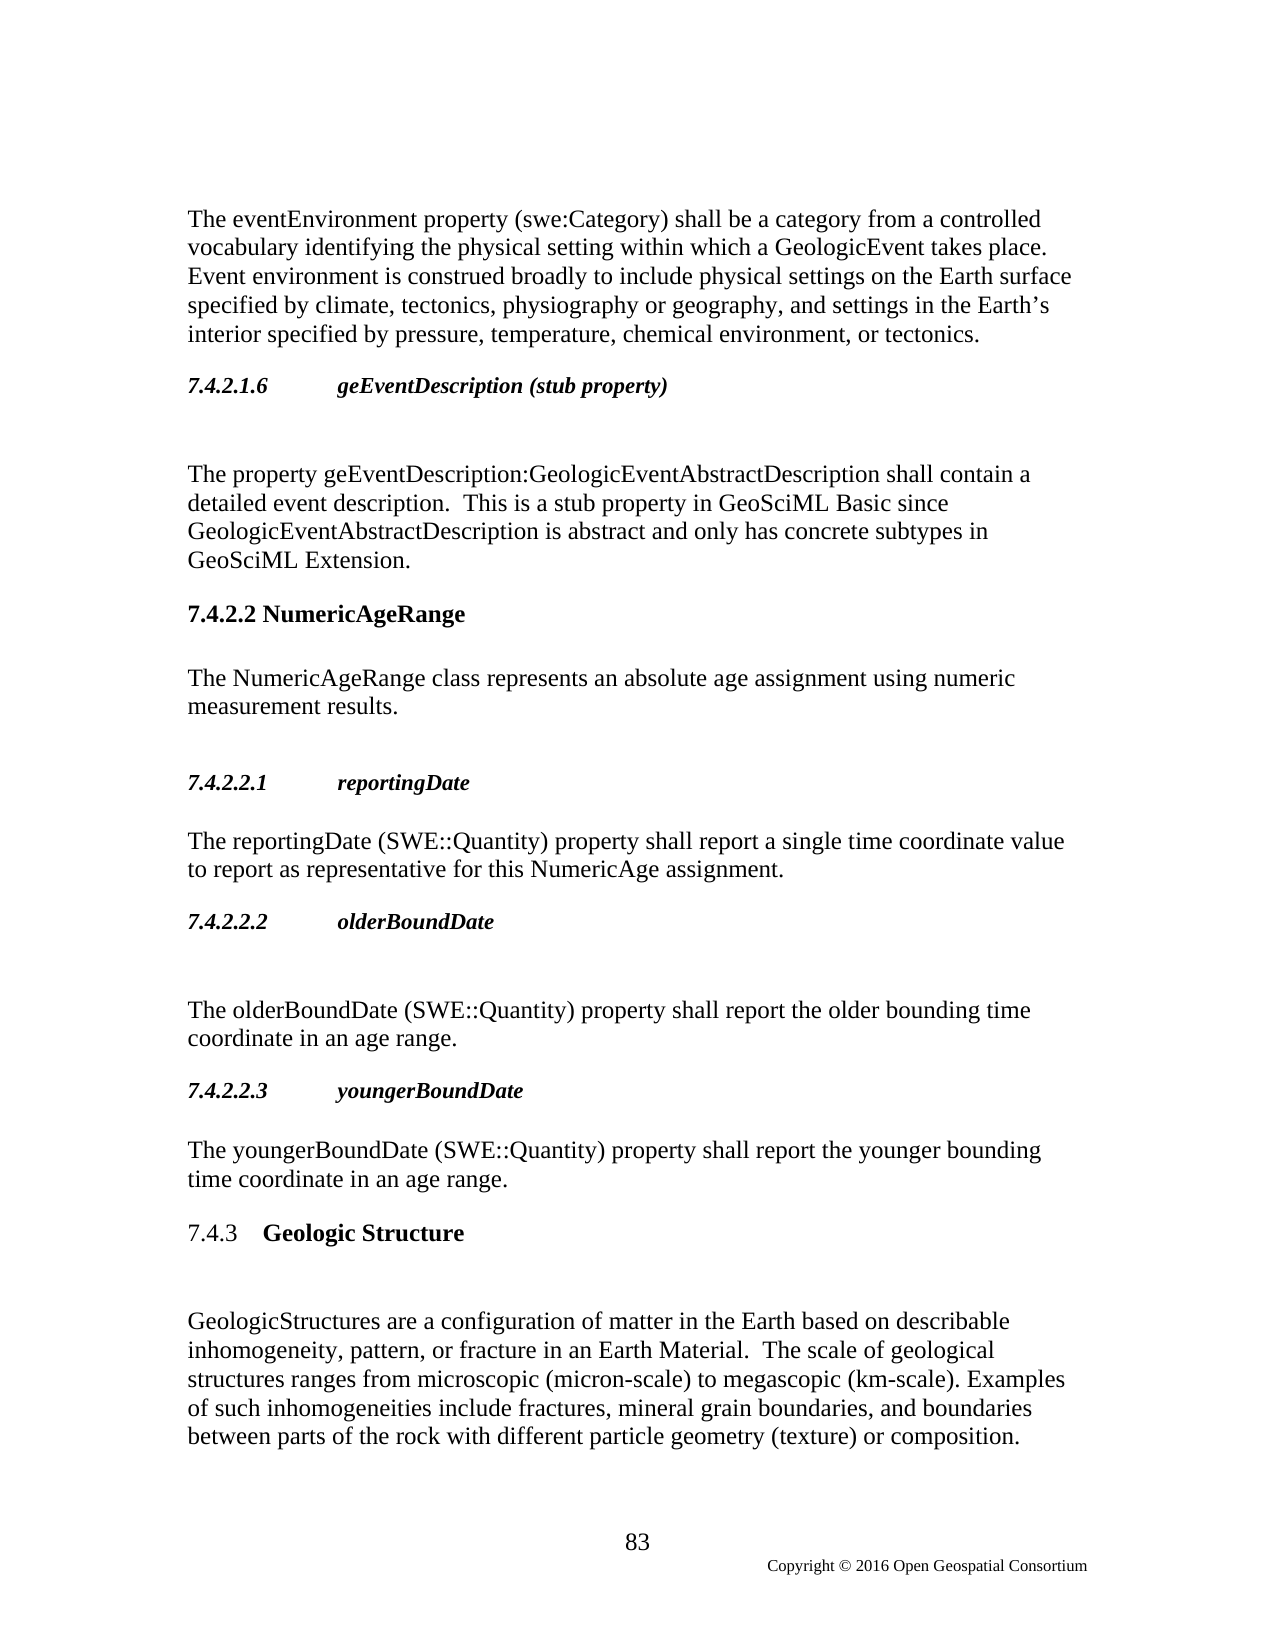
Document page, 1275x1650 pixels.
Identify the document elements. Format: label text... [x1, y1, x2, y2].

subtitle geEventDescription (stub property) [187, 372, 1087, 399]
text The property geEventDescription:GeologicEventAbstractDescription shall contain a detailed event description. This is a stub property in GeoSciML Basic since GeologicEventAbstractDescription is abstract and only has concrete subtypes in GeoSciML Extension. [187, 459, 1087, 574]
text The reportingDate (SWE::Quantity) property shall report a single time coordinate value to report as representative for this NumericAge assignment. [187, 826, 1087, 883]
text The eventEnvironment property (swe:Category) shall be a category from a controlled vocabulary identifying the physical setting within which a GeologicEvent takes place. Event environment is construed broadly to include physical settings on the Earth surface specified by climate, tectonics, physiography or geography, and settings in the Earth’s interior specified by pressure, temperature, chemical environment, or tectonics. [187, 204, 1087, 347]
subtitle olderBoundDate [187, 908, 1087, 935]
subtitle NumericAgeRange [187, 599, 1087, 628]
text The NumericAgeRange class represents an absolute age assignment using numeric measurement results. [187, 663, 1087, 720]
subtitle Geologic Structure [187, 1218, 1087, 1246]
subtitle youngerBoundDate [187, 1077, 1087, 1103]
text GeologicStructures are a configuration of matter in the Earth based on describable inhomogeneity, pattern, or fracture in an Earth Material. The scale of geological structures ranges from microscopic (micron-scale) to megascopic (km-scale). Examples of such inhomogeneities include fractures, mineral grain boundaries, and boundaries between parts of the rock with different particle geometry (texture) or composition. [187, 1306, 1087, 1450]
text The olderBoundDate (SWE::Quantity) property shall report the older bounding time coordinate in an age range. [187, 995, 1087, 1052]
subtitle reportingDate [187, 769, 1087, 796]
text The youngerBoundDate (SWE::Quantity) property shall report the younger bounding time coordinate in an age range. [187, 1135, 1087, 1193]
